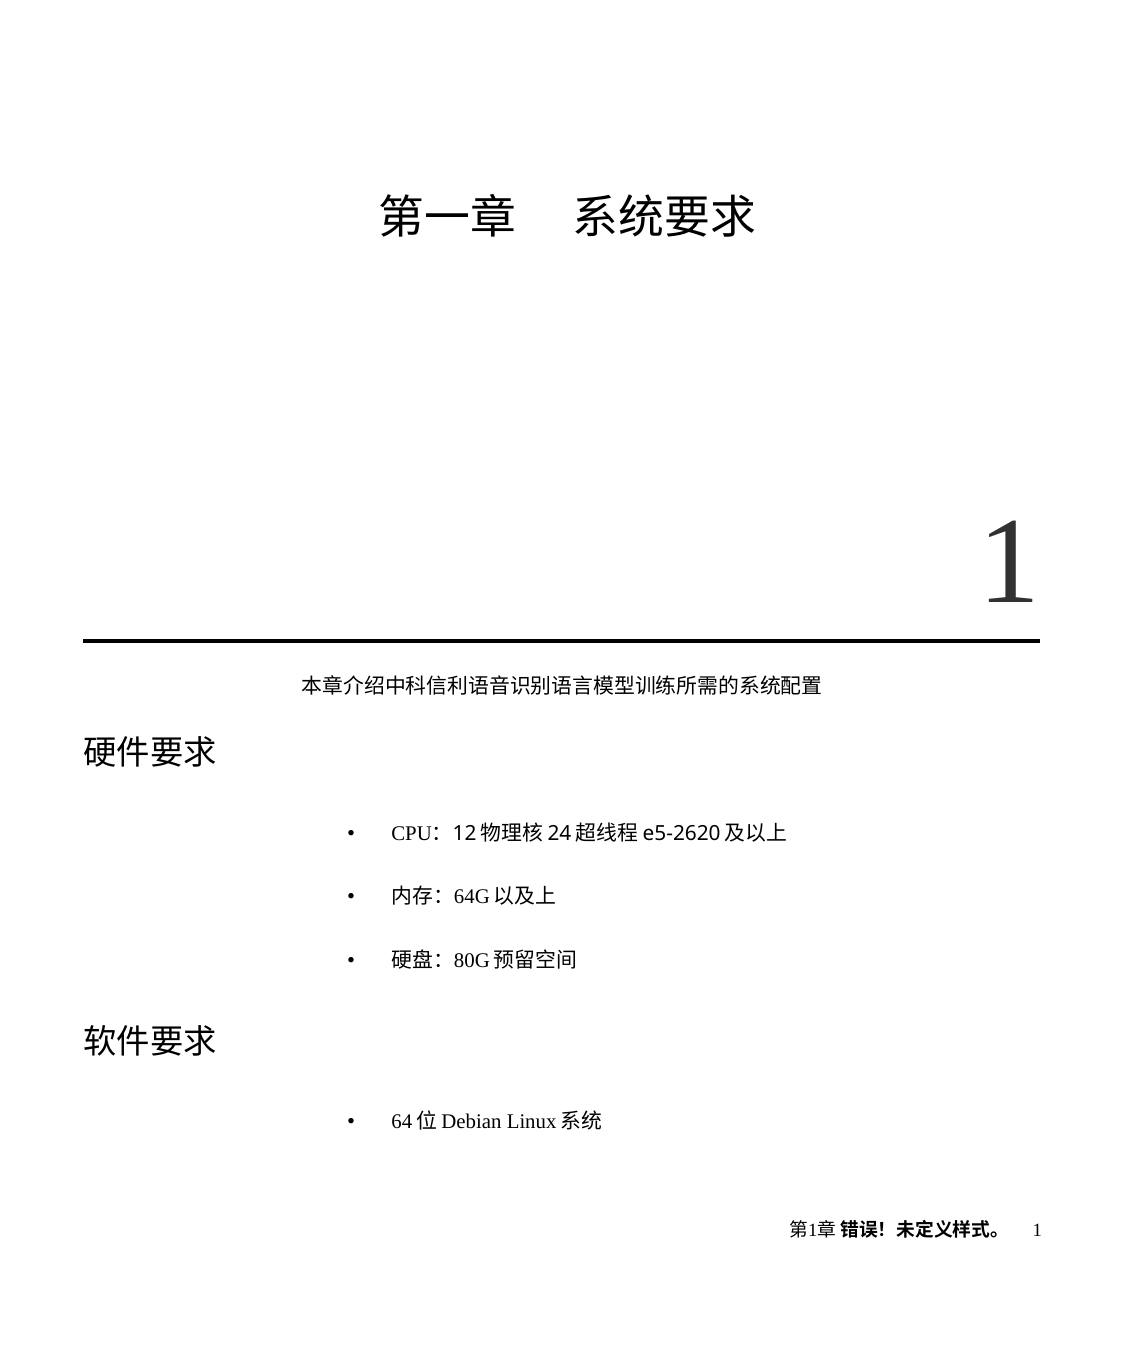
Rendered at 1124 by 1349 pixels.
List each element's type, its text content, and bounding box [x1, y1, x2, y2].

text 1 [83, 377, 1040, 639]
text 硬盘：80G预留空间 [347, 942, 1028, 975]
subtitle 软件要求 [83, 1006, 1040, 1071]
text 内存：64G以及上 [347, 878, 1028, 911]
text 本章介绍中科信利语音识别语言模型训练所需的系统配置 [83, 668, 1040, 701]
text 64位Debian Linux系统 [347, 1103, 1028, 1136]
subtitle 系统要求 [379, 165, 1040, 262]
text CPU：12物理核24超线程 e5-2620及以上 [347, 815, 1028, 847]
subtitle 硬件要求 [83, 717, 1040, 782]
